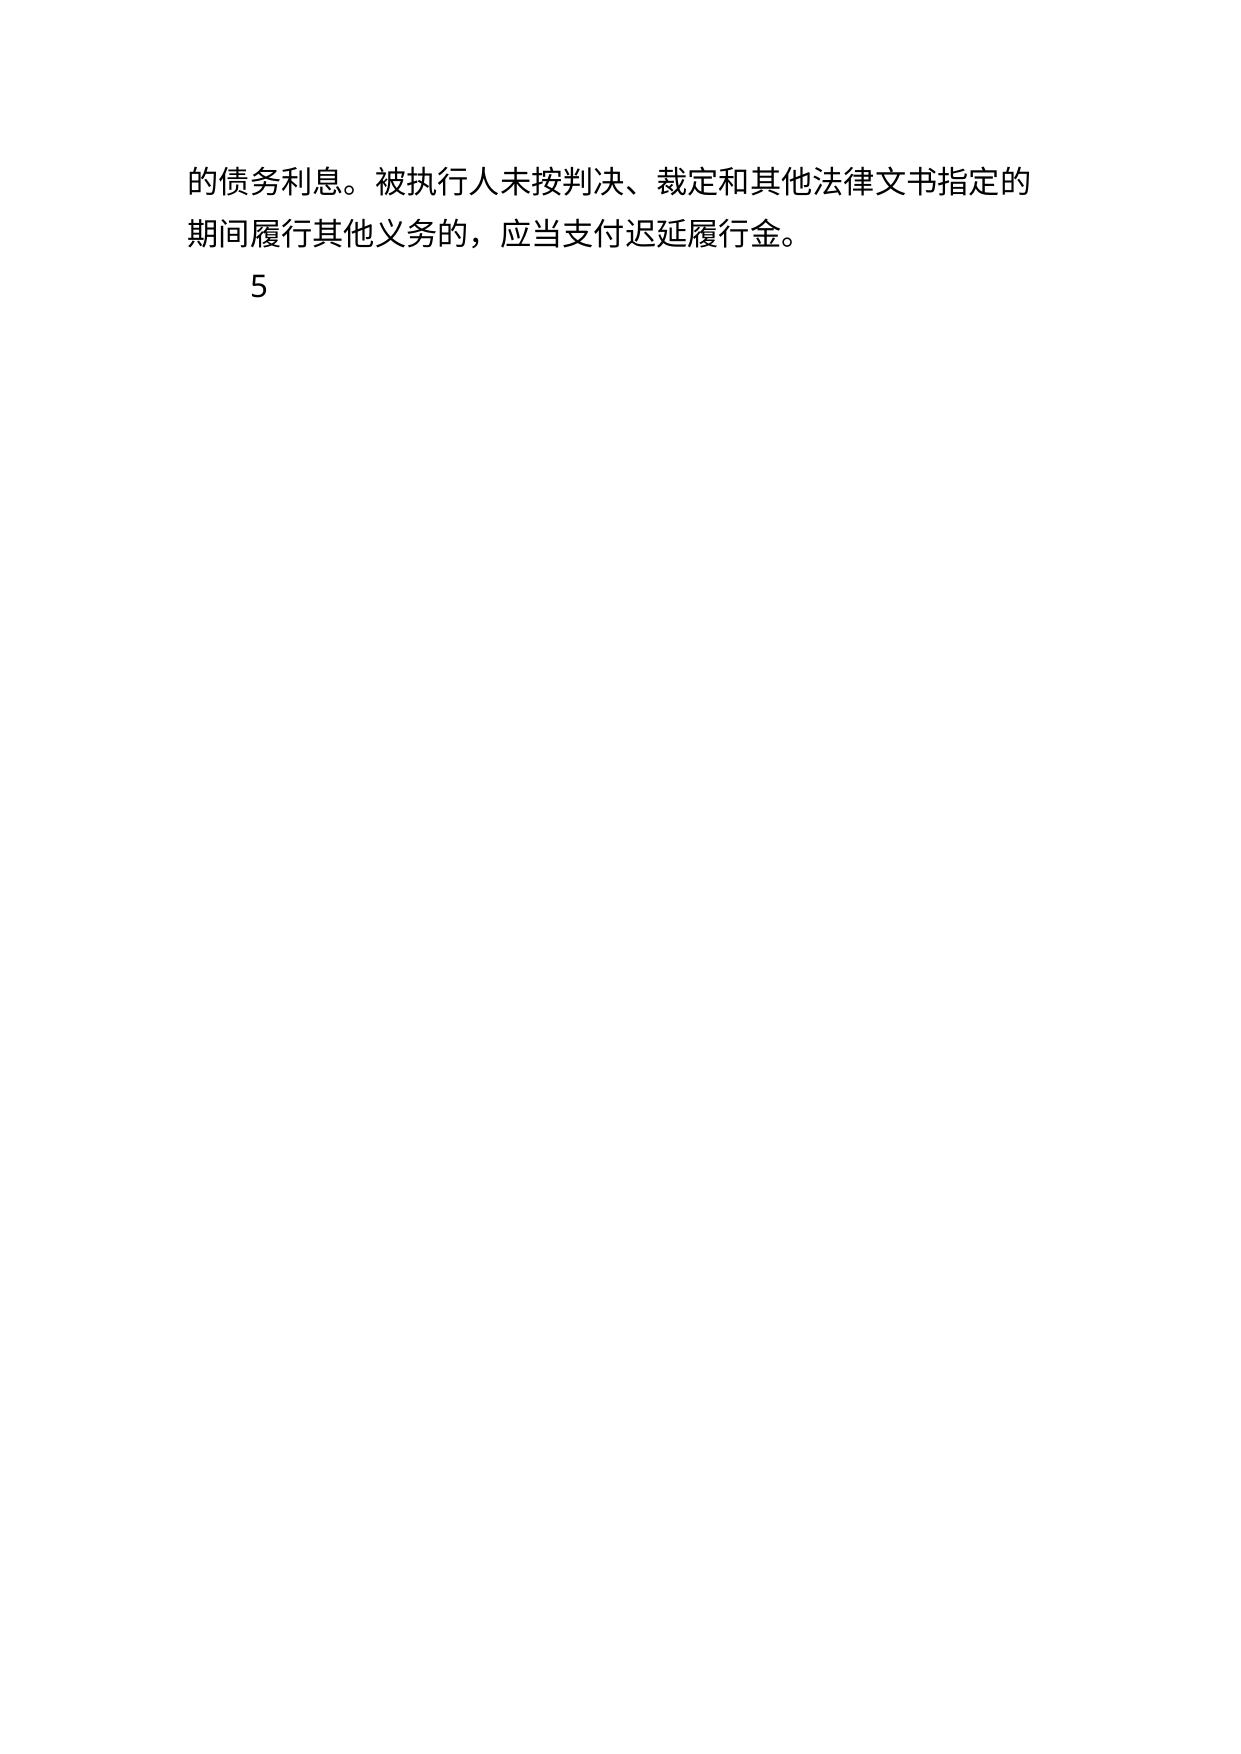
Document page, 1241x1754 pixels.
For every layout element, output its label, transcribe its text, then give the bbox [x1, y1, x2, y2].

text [187, 150, 1053, 254]
text 5 [187, 254, 1053, 306]
